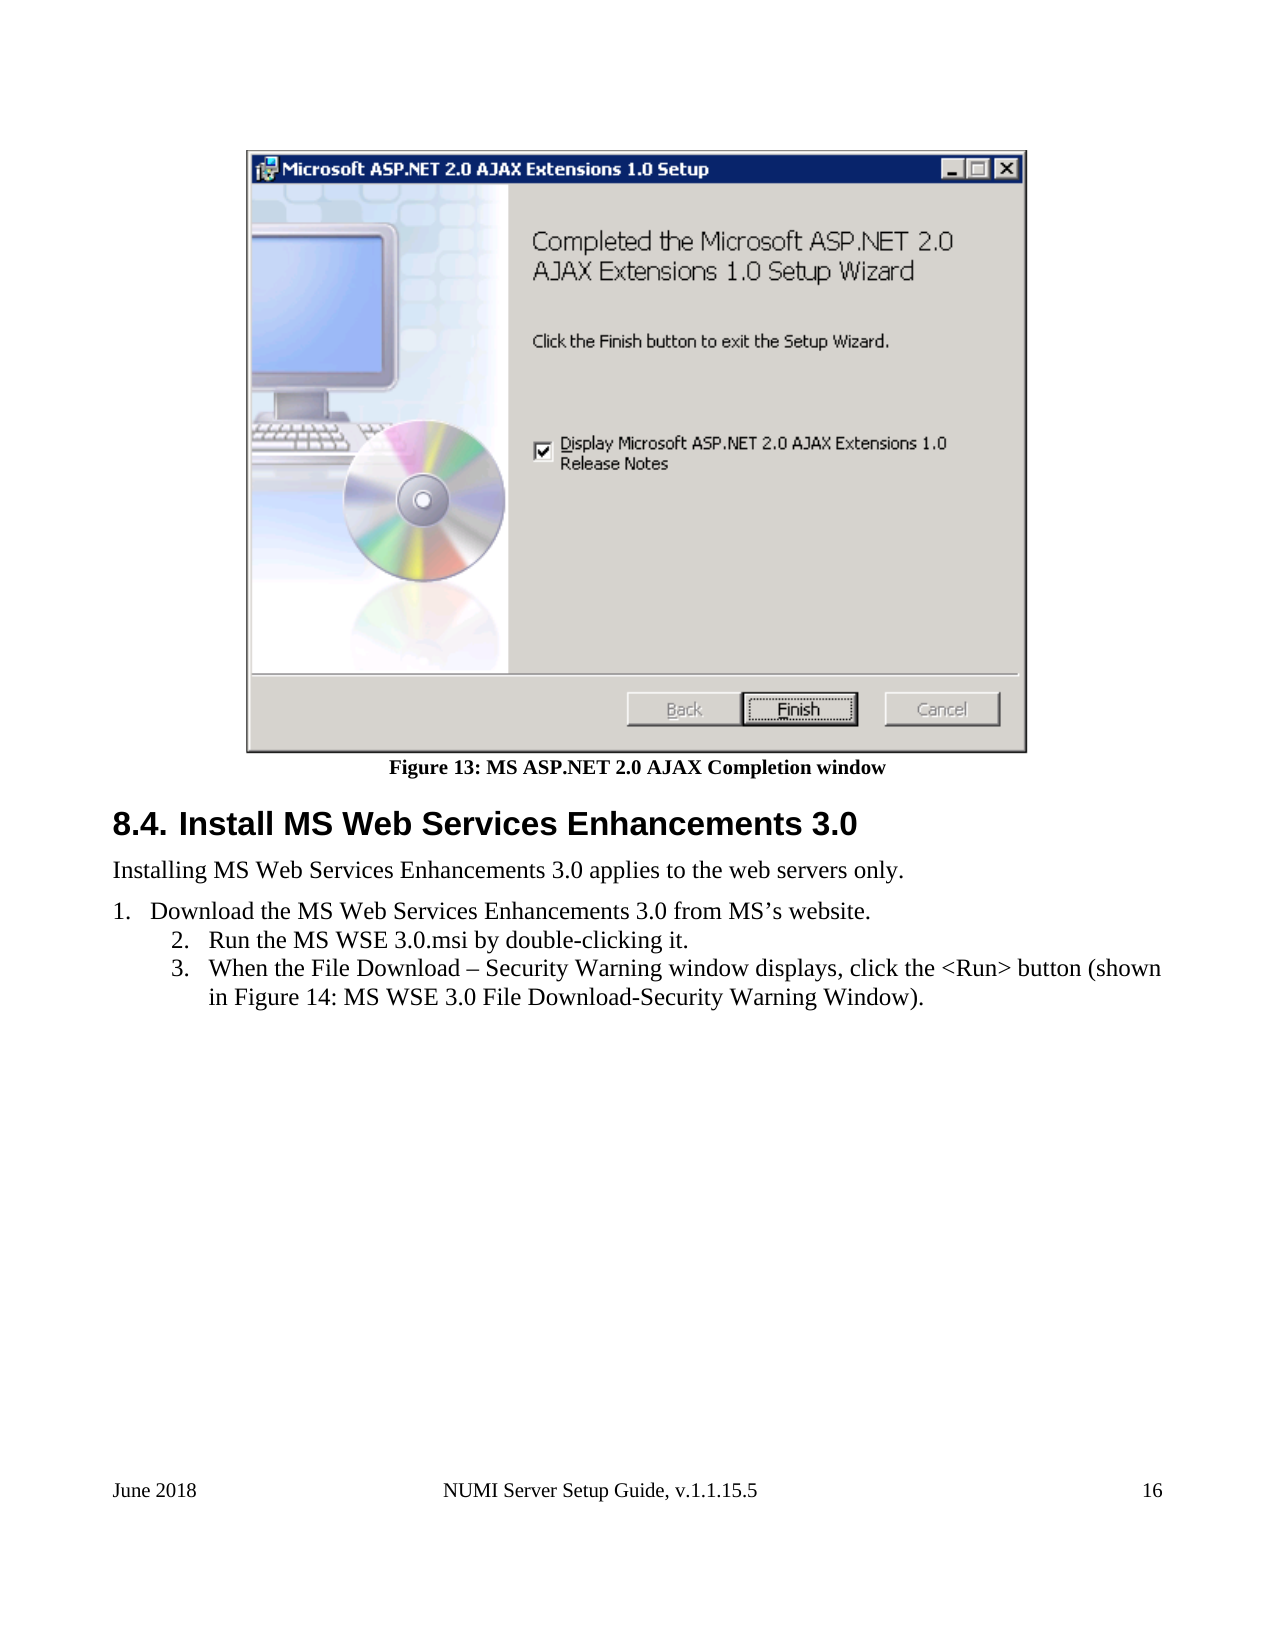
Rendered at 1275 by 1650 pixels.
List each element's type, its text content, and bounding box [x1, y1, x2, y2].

text Installing MS Web Services Enhancements 3.0 applies to the web servers only. [112, 855, 1162, 883]
picture [246, 150, 1029, 755]
list When the File Download – Security Warning window displays, click the <Run> button (shown in Figure 14: MS WSE 3.0 File Download-Security Warning Window). [171, 953, 1162, 1011]
list Run the MS WSE 3.0.msi by double-clicking it. [171, 925, 1162, 953]
text Figure 13: MS ASP.NET 2.0 AJAX Completion window [112, 755, 1162, 779]
subtitle Install MS Web Services Enhancements 3.0 [112, 804, 1162, 842]
list Download the MS Web Services Enhancements 3.0 from MS’s website. [112, 896, 1162, 925]
